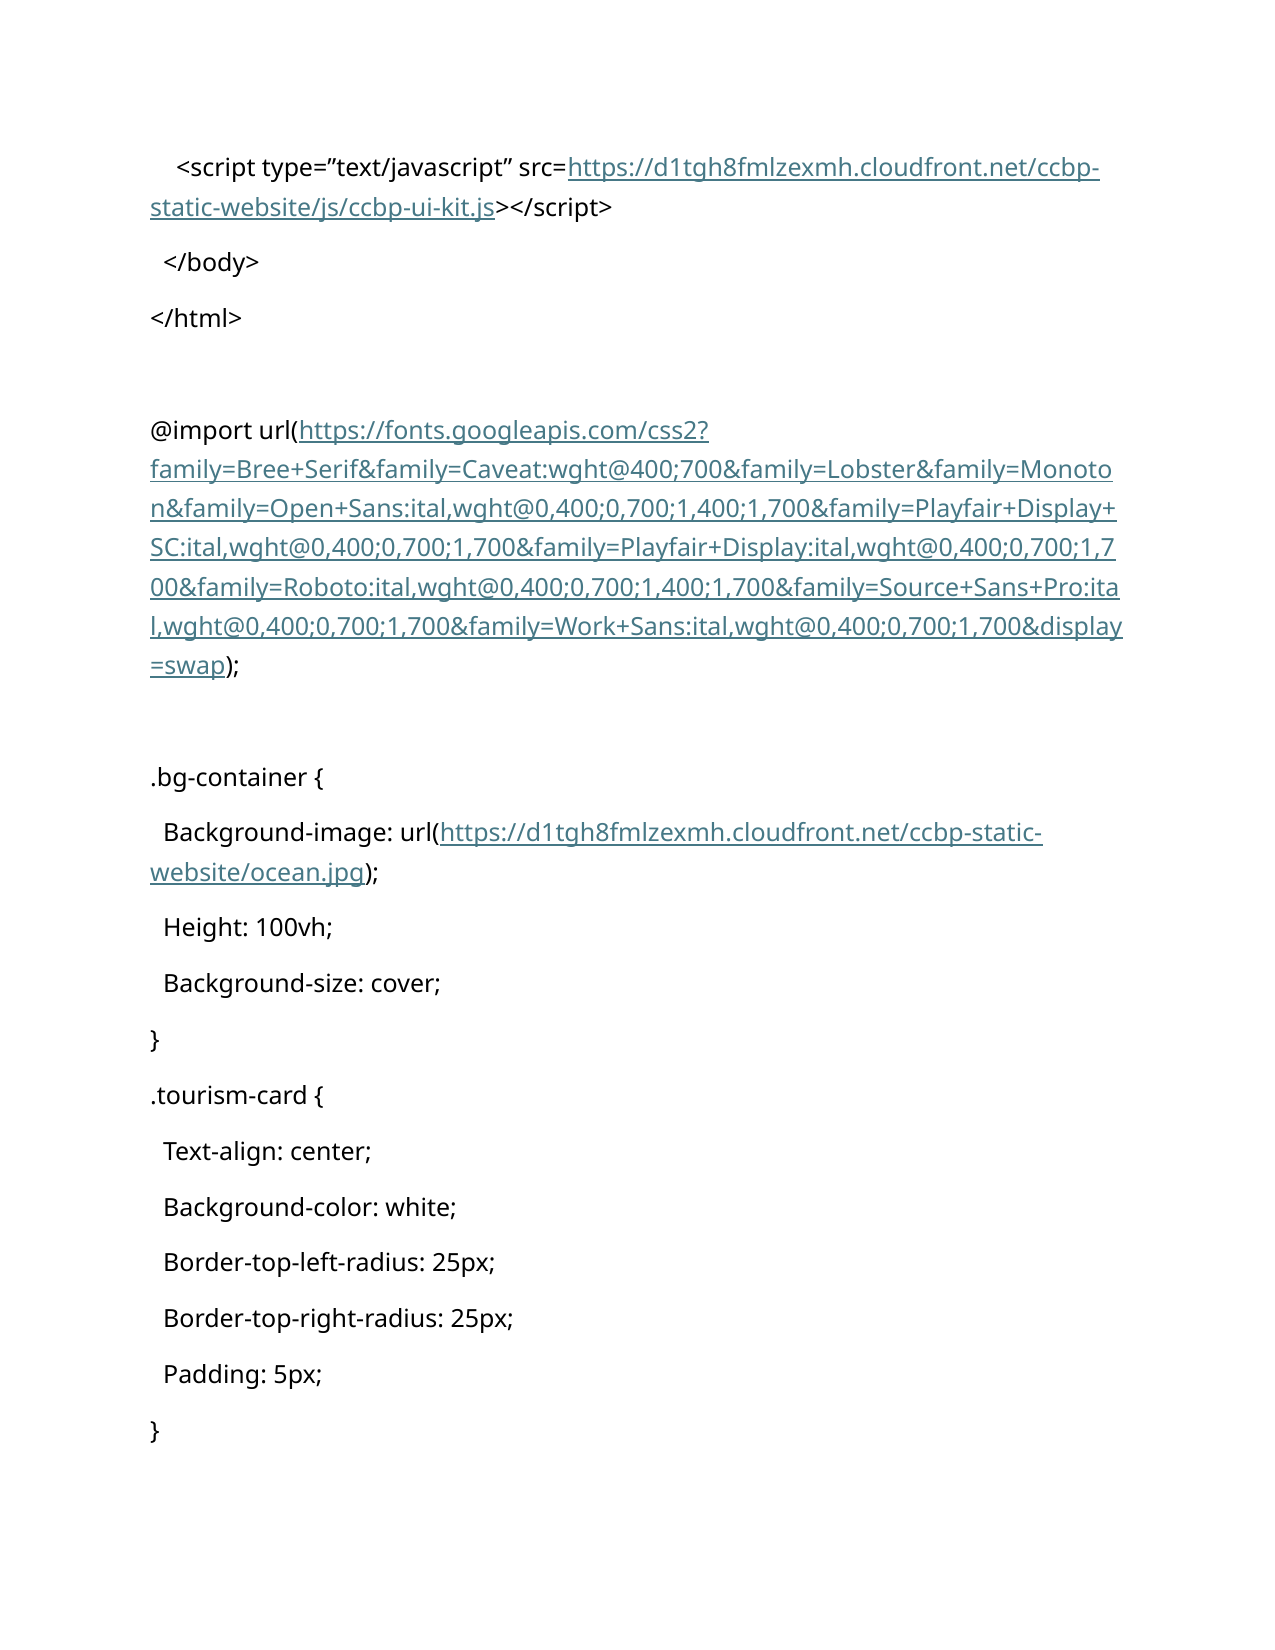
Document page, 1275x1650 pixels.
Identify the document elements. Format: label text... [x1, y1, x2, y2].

text .tourism-card { [150, 1077, 1125, 1112]
text Padding: 5px; [150, 1357, 1125, 1391]
text Background-image: url(https://d1tgh8fmlzexmh.cloudfront.net/ccbp-static-website/ocean.jpg); [150, 815, 1125, 888]
text </body> [150, 245, 1125, 279]
text Border-top-right-radius: 25px; [150, 1301, 1125, 1335]
text <script type=”text/javascript” src=https://d1tgh8fmlzexmh.cloudfront.net/ccbp-static-website/js/ccbp-ui-kit.js></script> [150, 150, 1125, 223]
text Background-color: white; [150, 1189, 1125, 1223]
text </html> [150, 301, 1125, 335]
text .bg-container { [150, 759, 1125, 793]
text Background-size: cover; [150, 966, 1125, 1000]
text Height: 100vh; [150, 910, 1125, 944]
text Border-top-left-radius: 25px; [150, 1245, 1125, 1279]
text } [150, 1022, 1125, 1056]
text Text-align: center; [150, 1133, 1125, 1167]
text } [150, 1412, 1125, 1447]
text @import url(https://fonts.googleapis.com/css2?family=Bree+Serif&family=Caveat:wght@400;700&family=Lobster&family=Monoton&family=Open+Sans:ital,wght@0,400;0,700;1,400;1,700&family=Playfair+Display+SC:ital,wght@0,400;0,700;1,700&family=Playfair+Display:ital,wght@0,400;0,700;1,700&family=Roboto:ital,wght@0,400;0,700;1,400;1,700&family=Source+Sans+Pro:ital,wght@0,400;0,700;1,700&family=Work+Sans:ital,wght@0,400;0,700;1,700&display=swap); [150, 412, 1125, 682]
